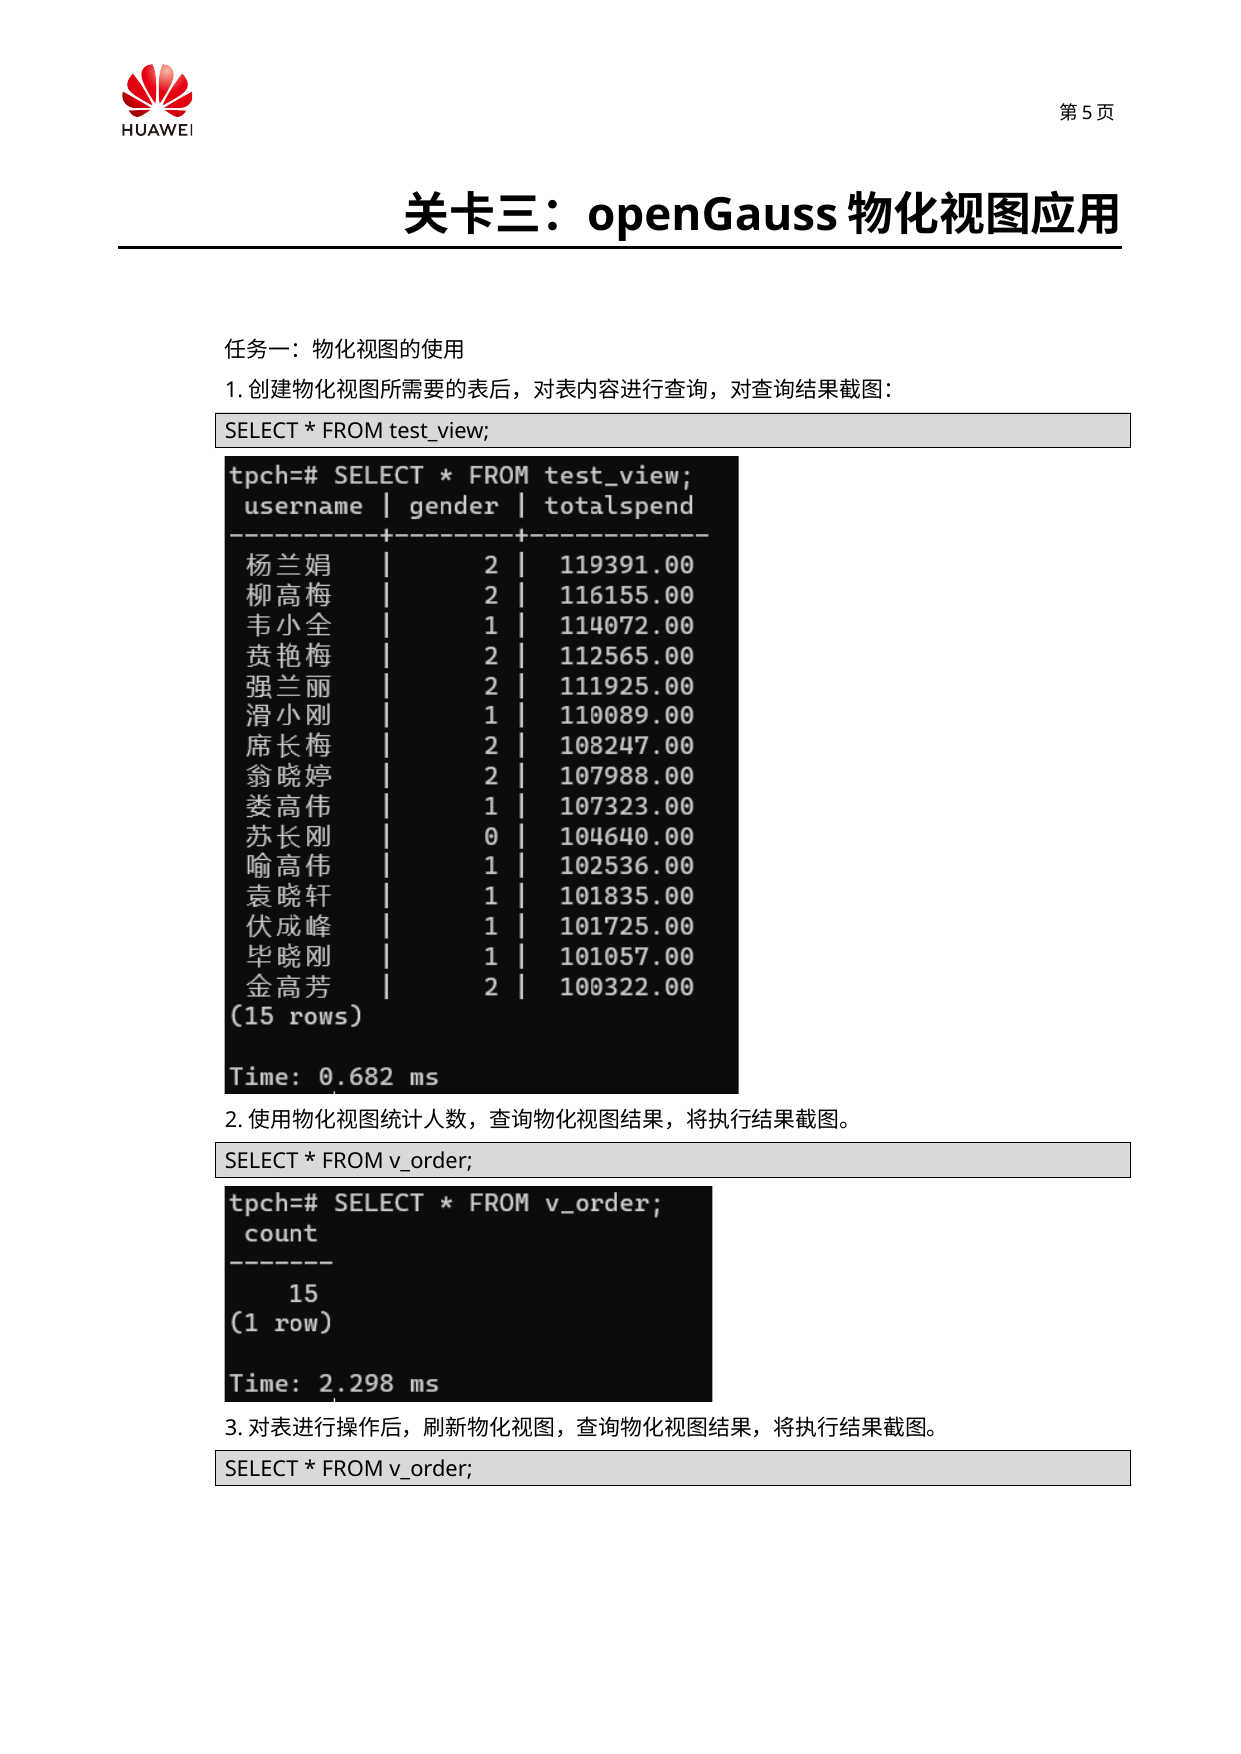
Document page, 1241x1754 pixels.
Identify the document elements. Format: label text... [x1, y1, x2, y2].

text 任务一：物化视图的使用 [224, 332, 1122, 364]
picture [224, 1186, 713, 1402]
text 1. 创建物化视图所需要的表后，对表内容进行查询，对查询结果截图： [224, 372, 1122, 404]
picture [224, 456, 739, 1094]
subtitle 关卡三：openGauss物化视图应用 [118, 177, 1122, 246]
text SELECT * FROM v_order; [216, 1143, 1130, 1177]
text 2. 使用物化视图统计人数，查询物化视图结果，将执行结果截图。 [224, 1102, 1122, 1133]
text SELECT * FROM test_view; [216, 414, 1130, 447]
text 3. 对表进行操作后，刷新物化视图，查询物化视图结果，将执行结果截图。 [224, 1410, 1122, 1442]
picture [122, 64, 193, 136]
text SELECT * FROM v_order; [216, 1451, 1130, 1485]
